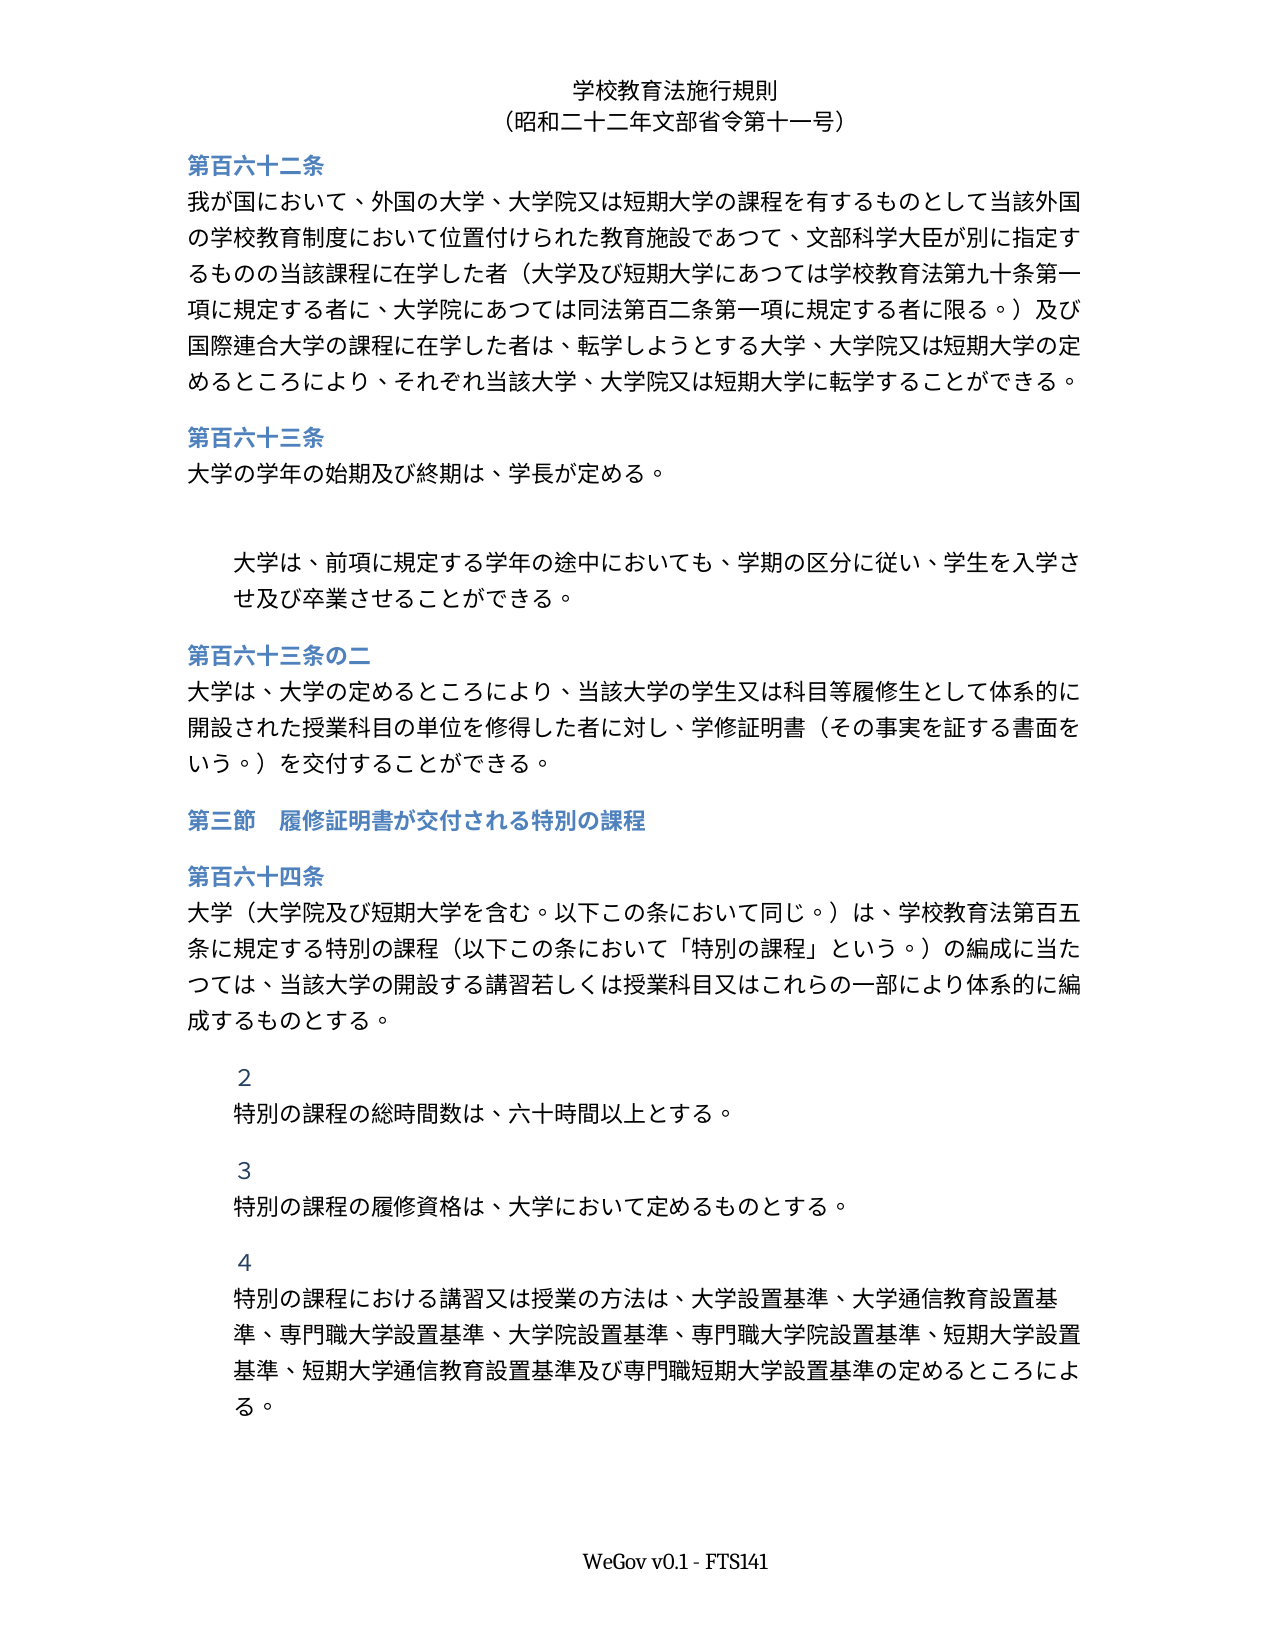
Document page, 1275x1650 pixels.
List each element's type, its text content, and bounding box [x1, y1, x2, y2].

subtitle 第百六十三条の二 [187, 640, 1087, 671]
subtitle 第百六十二条 [187, 150, 1087, 181]
subtitle 第百六十三条 [187, 422, 1087, 454]
subtitle 第三節 履修証明書が交付される特別の課程 [187, 804, 1087, 836]
text 特別の課程の履修資格は、大学において定めるものとする。 [233, 1191, 1087, 1222]
text 大学（大学院及び短期大学を含む。以下この条において同じ。）は、学校教育法第百五条に規定する特別の課程（以下この条において「特別の課程」という。）の編成に当たつては、当該大学の開設する講習若しくは授業科目又はこれらの一部により体系的に編成するものとする。 [187, 897, 1087, 1036]
subtitle ２ [233, 1062, 1087, 1093]
text 大学は、前項に規定する学年の途中においても、学期の区分に従い、学生を入学させ及び卒業させることができる。 [233, 547, 1087, 614]
subtitle 第百六十四条 [187, 861, 1087, 893]
subtitle ３ [233, 1154, 1087, 1186]
text 特別の課程の総時間数は、六十時間以上とする。 [233, 1098, 1087, 1129]
text 大学は、大学の定めるところにより、当該大学の学生又は科目等履修生として体系的に開設された授業科目の単位を修得した者に対し、学修証明書（その事実を証する書面をいう。）を交付することができる。 [187, 676, 1087, 779]
text 大学の学年の始期及び終期は、学長が定める。 [187, 458, 1087, 489]
subtitle ４ [233, 1247, 1087, 1278]
text 我が国において、外国の大学、大学院又は短期大学の課程を有するものとして当該外国の学校教育制度において位置付けられた教育施設であつて、文部科学大臣が別に指定するものの当該課程に在学した者（大学及び短期大学にあつては学校教育法第九十条第一項に規定する者に、大学院にあつては同法第百二条第一項に規定する者に限る。）及び国際連合大学の課程に在学した者は、転学しようとする大学、大学院又は短期大学の定めるところにより、それぞれ当該大学、大学院又は短期大学に転学することができる。 [187, 186, 1087, 397]
text 特別の課程における講習又は授業の方法は、大学設置基準、大学通信教育設置基準、専門職大学設置基準、大学院設置基準、専門職大学院設置基準、短期大学設置基準、短期大学通信教育設置基準及び専門職短期大学設置基準の定めるところによる。 [233, 1283, 1087, 1422]
